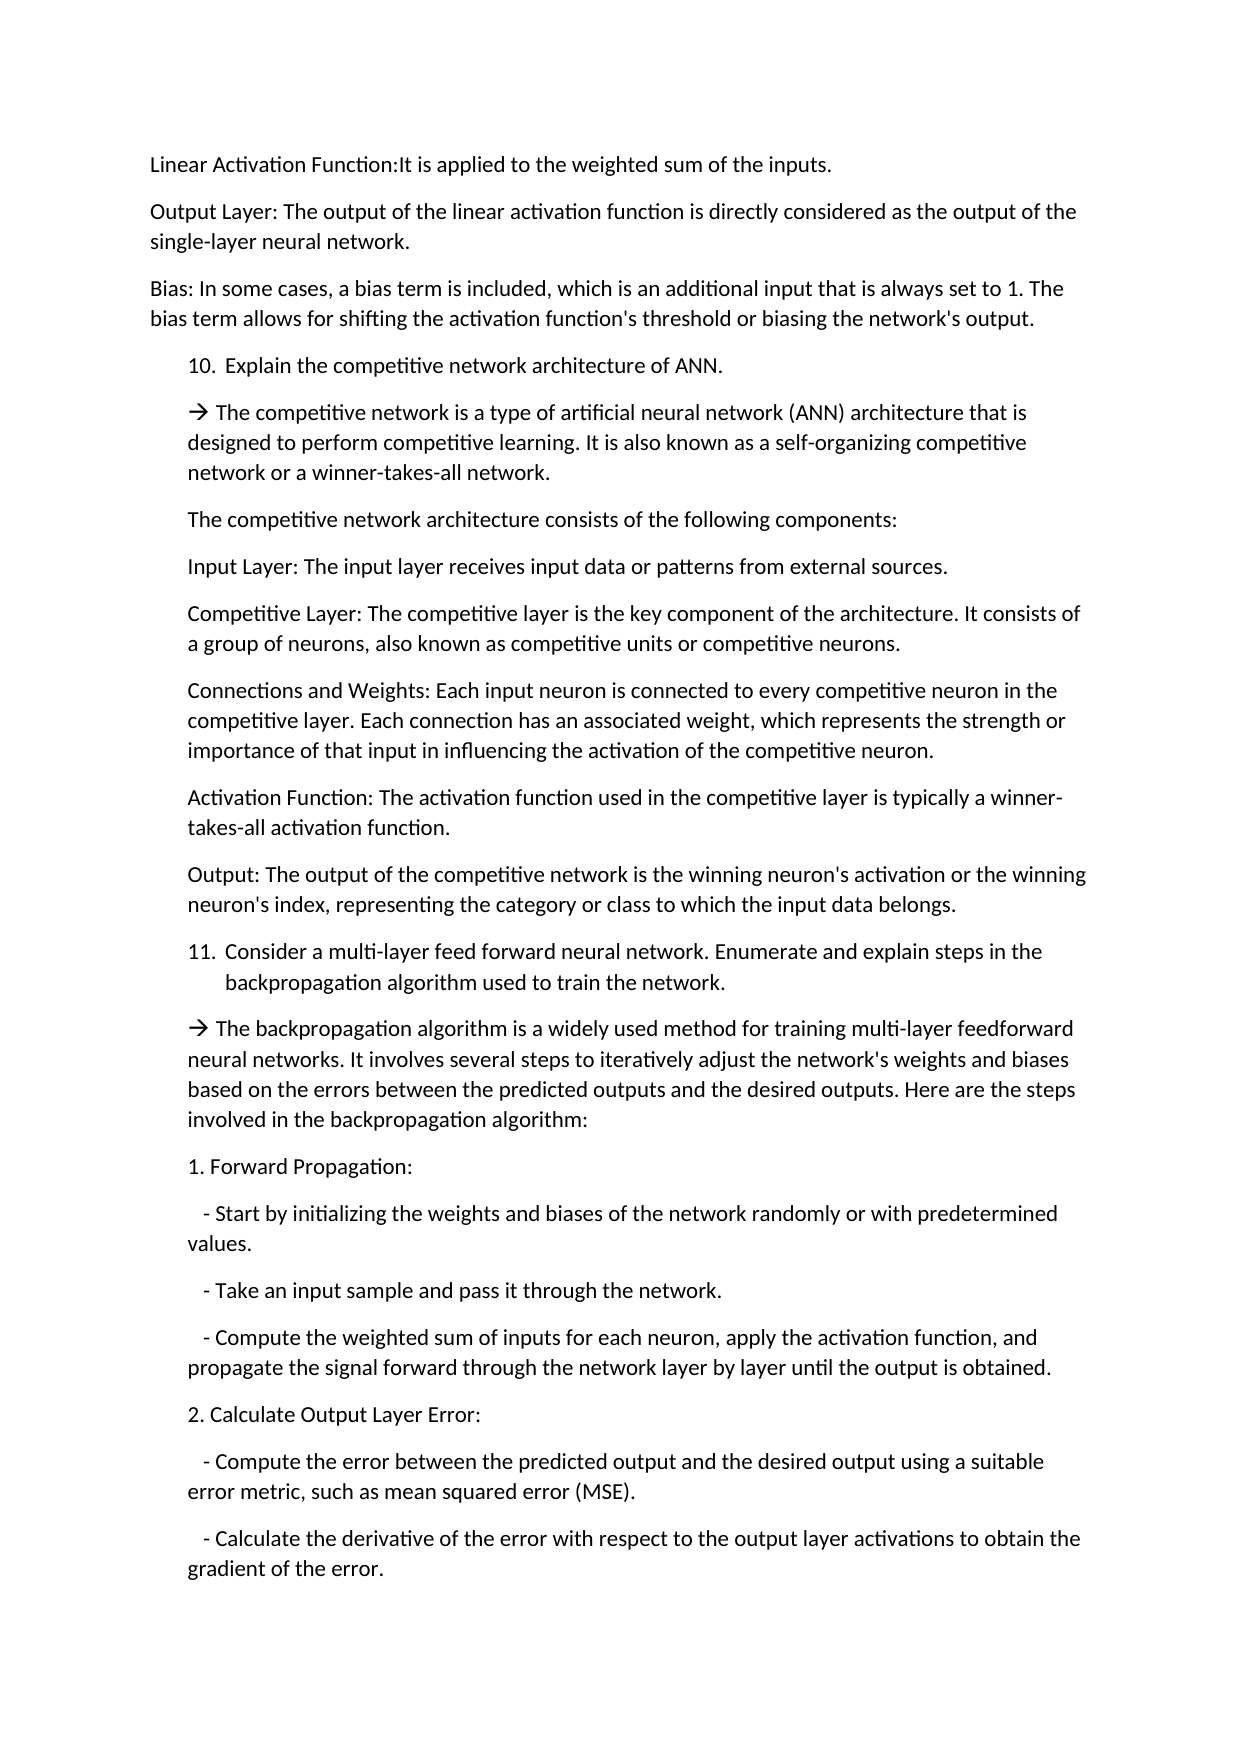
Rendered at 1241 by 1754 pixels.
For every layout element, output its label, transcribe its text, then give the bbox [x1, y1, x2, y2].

list Explain the competitive network architecture of ANN. [187, 351, 1090, 379]
text Output Layer: The output of the linear activation function is directly considered as the output of the single-layer neural network. [150, 197, 1090, 255]
text The competitive network architecture consists of the following components: [187, 505, 1090, 533]
text Output: The output of the competitive network is the winning neuron's activation or the winning neuron's index, representing the category or class to which the input data belongs. [187, 860, 1090, 919]
text - Compute the weighted sum of inputs for each neuron, apply the activation function, and propagate the signal forward through the network layer by layer until the output is obtained. [187, 1323, 1090, 1381]
text 1. Forward Propagation: [187, 1152, 1090, 1180]
list Consider a multi-layer feed forward neural network. Enumerate and explain steps in the backpropagation algorithm used to train the network. [187, 937, 1090, 996]
text - Compute the error between the predicted output and the desired output using a suitable error metric, such as mean squared error (MSE). [187, 1447, 1090, 1505]
text Linear Activation Function:It is applied to the weighted sum of the inputs. [150, 150, 1090, 178]
text 2. Calculate Output Layer Error: [187, 1400, 1090, 1428]
text Competitive Layer: The competitive layer is the key component of the architecture. It consists of a group of neurons, also known as competitive units or competitive neurons. [187, 599, 1090, 657]
text - Calculate the derivative of the error with respect to the output layer activations to obtain the gradient of the error. [187, 1524, 1090, 1582]
text Input Layer: The input layer receives input data or patterns from external sources. [187, 552, 1090, 580]
text Connections and Weights: Each input neuron is connected to every competitive neuron in the competitive layer. Each connection has an associated weight, which represents the strength or importance of that input in influencing the activation of the competitive neuron. [187, 676, 1090, 764]
text Activation Function: The activation function used in the competitive layer is typically a winner-takes-all activation function. [187, 783, 1090, 842]
text Bias: In some cases, a bias term is included, which is an additional input that is always set to 1. The bias term allows for shifting the activation function's threshold or biasing the network's output. [150, 274, 1090, 332]
text The backpropagation algorithm is a widely used method for training multi-layer feedforward neural networks. It involves several steps to iteratively adjust the network's weights and biases based on the errors between the predicted outputs and the desired outputs. Here are the steps involved in the backpropagation algorithm: [187, 1014, 1090, 1133]
text The competitive network is a type of artificial neural network (ANN) architecture that is designed to perform competitive learning. It is also known as a self-organizing competitive network or a winner-takes-all network. [187, 398, 1090, 486]
text - Take an input sample and pass it through the network. [187, 1276, 1090, 1304]
text - Start by initializing the weights and biases of the network randomly or with predetermined values. [187, 1199, 1090, 1257]
